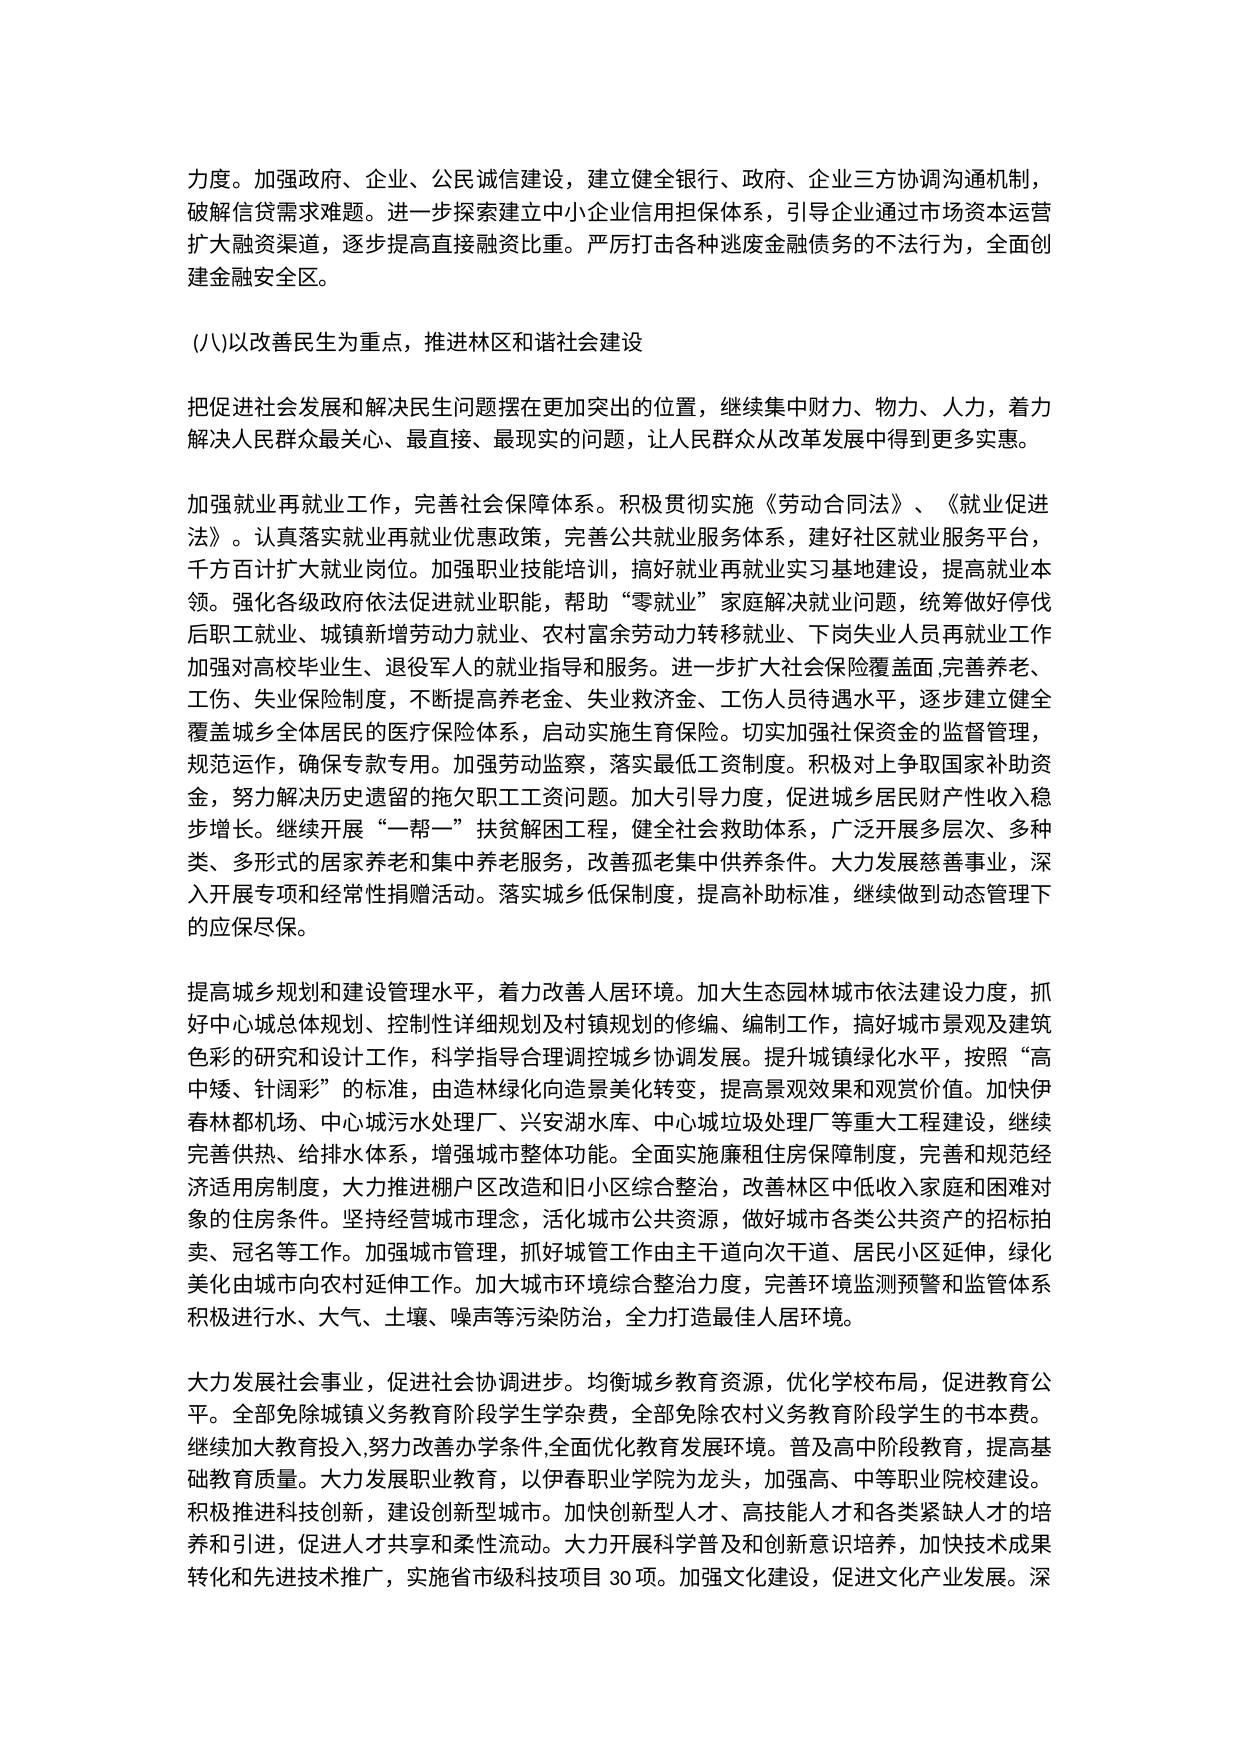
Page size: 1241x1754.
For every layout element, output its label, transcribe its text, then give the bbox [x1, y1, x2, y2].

text 提高城乡规划和建设管理水平，着力改善人居环境。加大生态园林城市依法建设力度，抓好中心城总体规划、控制性详细规划及村镇规划的修编、编制工作，搞好城市景观及建筑色彩的研究和设计工作，科学指导合理调控城乡协调发展。提升城镇绿化水平，按照“高中矮、针阔彩”的标准，由造林绿化向造景美化转变，提高景观效果和观赏价值。加快伊春林都机场、中心城污水处理厂、兴安湖水库、中心城垃圾处理厂等重大工程建设，继续完善供热、给排水体系，增强城市整体功能。全面实施廉租住房保障制度，完善和规范经济适用房制度，大力推进棚户区改造和旧小区综合整治，改善林区中低收入家庭和困难对象的住房条件。坚持经营城市理念，活化城市公共资源，做好城市各类公共资产的招标拍卖、冠名等工作。加强城市管理，抓好城管工作由主干道向次干道、居民小区延伸，绿化、美化由城市向农村延伸工作。加大城市环境综合整治力度，完善环境监测预警和监管体系，积极进行水、大气、土壤、噪声等污染防治，全力打造最佳人居环境。 [187, 974, 1053, 1332]
text (八)以改善民生为重点，推进林区和谐社会建设 [187, 324, 1053, 357]
text 把促进社会发展和解决民生问题摆在更加突出的位置，继续集中财力、物力、人力，着力解决人民群众最关心、最直接、最现实的问题，让人民群众从改革发展中得到更多实惠。 [187, 389, 1053, 454]
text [187, 162, 1053, 292]
text 加强就业再就业工作，完善社会保障体系。积极贯彻实施《劳动合同法》、《就业促进法》。认真落实就业再就业优惠政策，完善公共就业服务体系，建好社区就业服务平台，千方百计扩大就业岗位。加强职业技能培训，搞好就业再就业实习基地建设，提高就业本领。强化各级政府依法促进就业职能，帮助“零就业”家庭解决就业问题，统筹做好停伐后职工就业、城镇新增劳动力就业、农村富余劳动力转移就业、下岗失业人员再就业工作，加强对高校毕业生、退役军人的就业指导和服务。进一步扩大社会保险覆盖面,完善养老、工伤、失业保险制度，不断提高养老金、失业救济金、工伤人员待遇水平，逐步建立健全覆盖城乡全体居民的医疗保险体系，启动实施生育保险。切实加强社保资金的监督管理，规范运作，确保专款专用。加强劳动监察，落实最低工资制度。积极对上争取国家补助资金，努力解决历史遗留的拖欠职工工资问题。加大引导力度，促进城乡居民财产性收入稳步增长。继续开展“一帮一”扶贫解困工程，健全社会救助体系，广泛开展多层次、多种类、多形式的居家养老和集中养老服务，改善孤老集中供养条件。大力发展慈善事业，深入开展专项和经常性捐赠活动。落实城乡低保制度，提高补助标准，继续做到动态管理下的应保尽保。 [187, 487, 1053, 942]
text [187, 1364, 1053, 1592]
